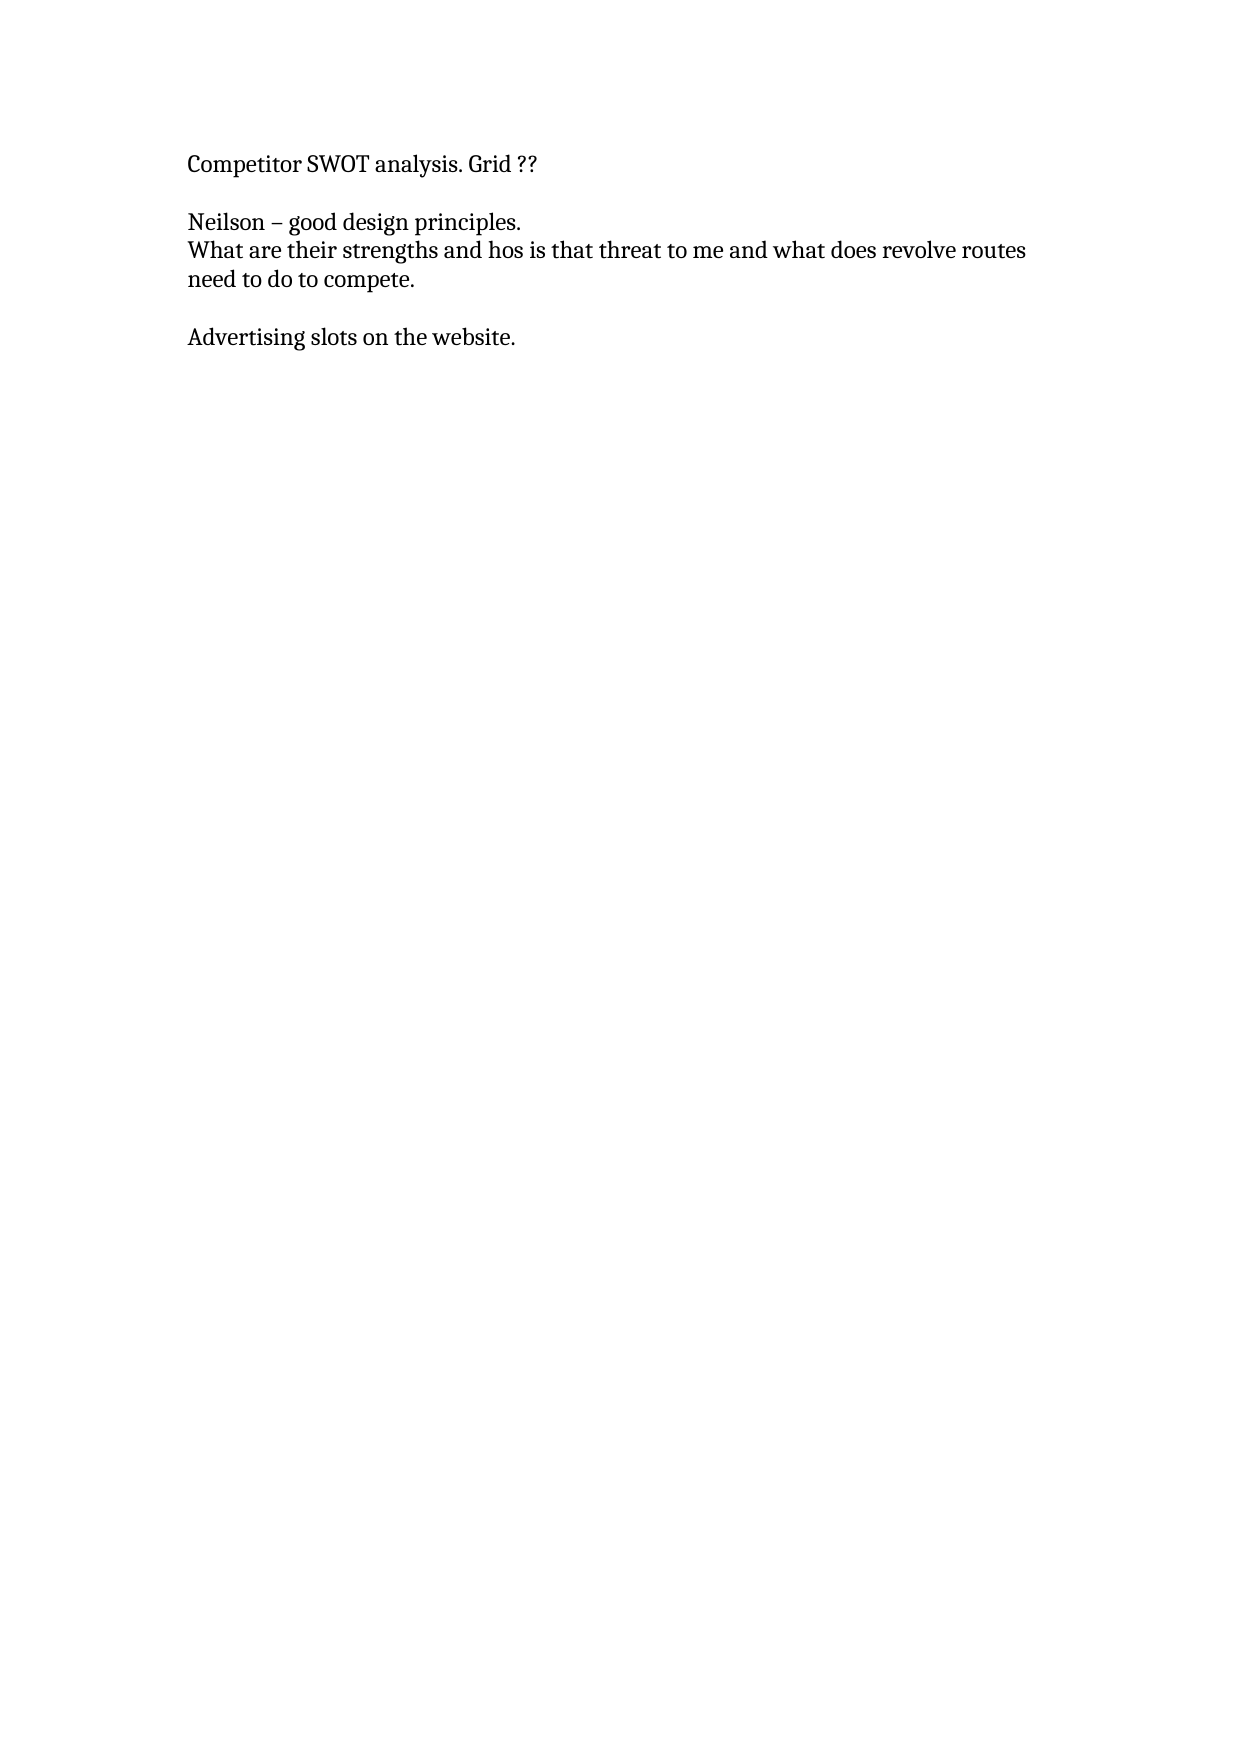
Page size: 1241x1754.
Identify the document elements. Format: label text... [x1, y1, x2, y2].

text Neilson – good design principles. [187, 207, 1053, 236]
text What are their strengths and hos is that threat to me and what does revolve routes need to do to compete. [187, 236, 1053, 294]
text Advertising slots on the website. [187, 322, 1053, 351]
text Competitor SWOT analysis. Grid ?? [187, 150, 1053, 179]
